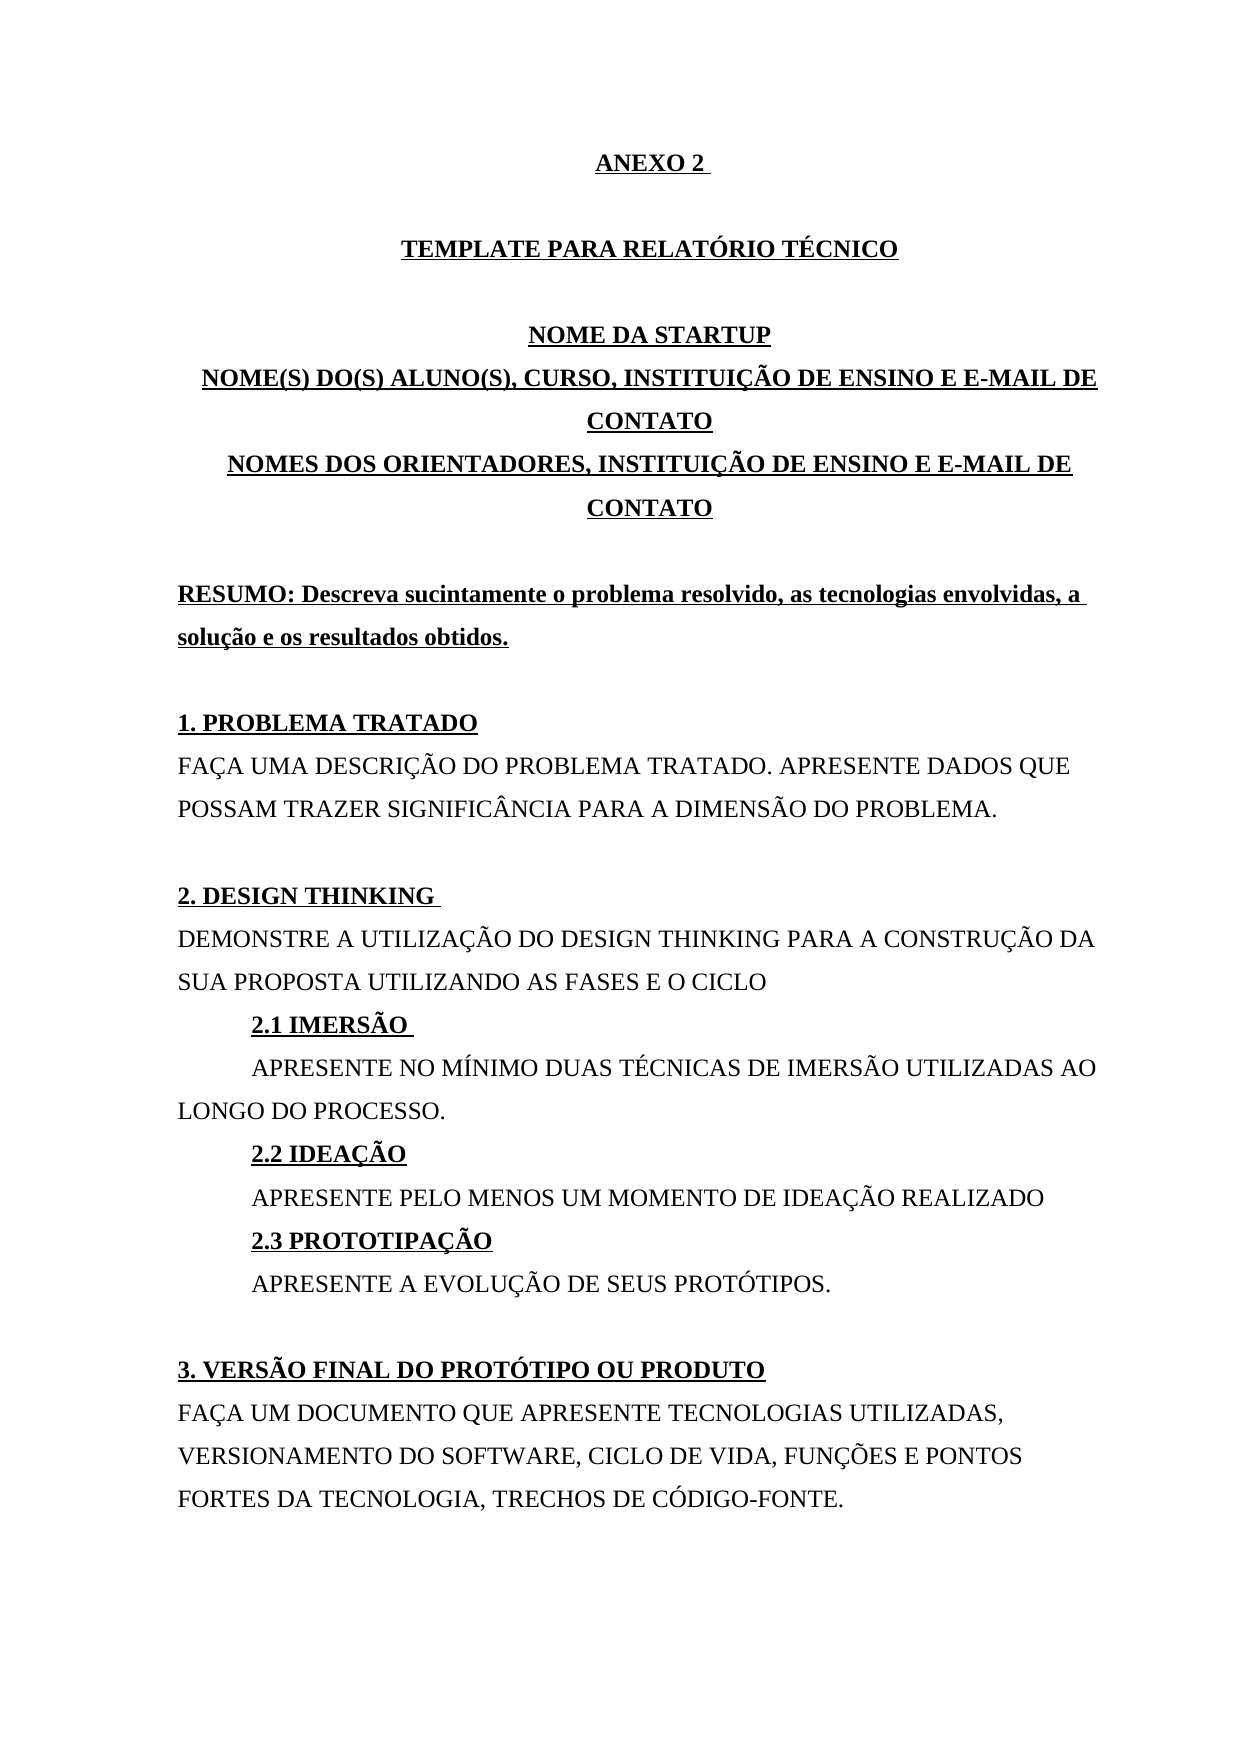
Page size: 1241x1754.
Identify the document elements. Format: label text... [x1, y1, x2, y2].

text 2.3 PROTOTIPAÇÃO [177, 1226, 1122, 1254]
text RESUMO: Descreva sucintamente o problema resolvido, as tecnologias envolvidas, a solução e os resultados obtidos. [177, 579, 1122, 651]
text FAÇA UMA DESCRIÇÃO DO PROBLEMA TRATADO. APRESENTE DADOS QUE POSSAM TRAZER SIGNIFICÂNCIA PARA A DIMENSÃO DO PROBLEMA. [177, 751, 1122, 823]
text TEMPLATE PARA RELATÓRIO TÉCNICO [177, 234, 1122, 263]
text APRESENTE PELO MENOS UM MOMENTO DE IDEAÇÃO REALIZADO [177, 1183, 1122, 1211]
text 2.2 IDEAÇÃO [177, 1139, 1122, 1168]
text 2.1 IMERSÃO [177, 1010, 1122, 1039]
text DEMONSTRE A UTILIZAÇÃO DO DESIGN THINKING PARA A CONSTRUÇÃO DA SUA PROPOSTA UTILIZANDO AS FASES E O CICLO [177, 924, 1122, 996]
text 2. DESIGN THINKING [177, 881, 1122, 909]
text ANEXO 2 [177, 148, 1122, 176]
text NOME(S) DO(S) ALUNO(S), CURSO, INSTITUIÇÃO DE ENSINO E E-MAIL DE CONTATO [177, 363, 1122, 435]
text 1. PROBLEMA TRATADO [177, 708, 1122, 737]
text NOMES DOS ORIENTADORES, INSTITUIÇÃO DE ENSINO E E-MAIL DE CONTATO [177, 449, 1122, 521]
text APRESENTE A EVOLUÇÃO DE SEUS PROTÓTIPOS. [177, 1269, 1122, 1298]
text FAÇA UM DOCUMENTO QUE APRESENTE TECNOLOGIAS UTILIZADAS, VERSIONAMENTO DO SOFTWARE, CICLO DE VIDA, FUNÇÕES E PONTOS FORTES DA TECNOLOGIA, TRECHOS DE CÓDIGO-FONTE. [177, 1398, 1122, 1513]
text NOME DA STARTUP [177, 320, 1122, 349]
text APRESENTE NO MÍNIMO DUAS TÉCNICAS DE IMERSÃO UTILIZADAS AO LONGO DO PROCESSO. [177, 1053, 1122, 1125]
text 3. VERSÃO FINAL DO PROTÓTIPO OU PRODUTO [177, 1355, 1122, 1384]
